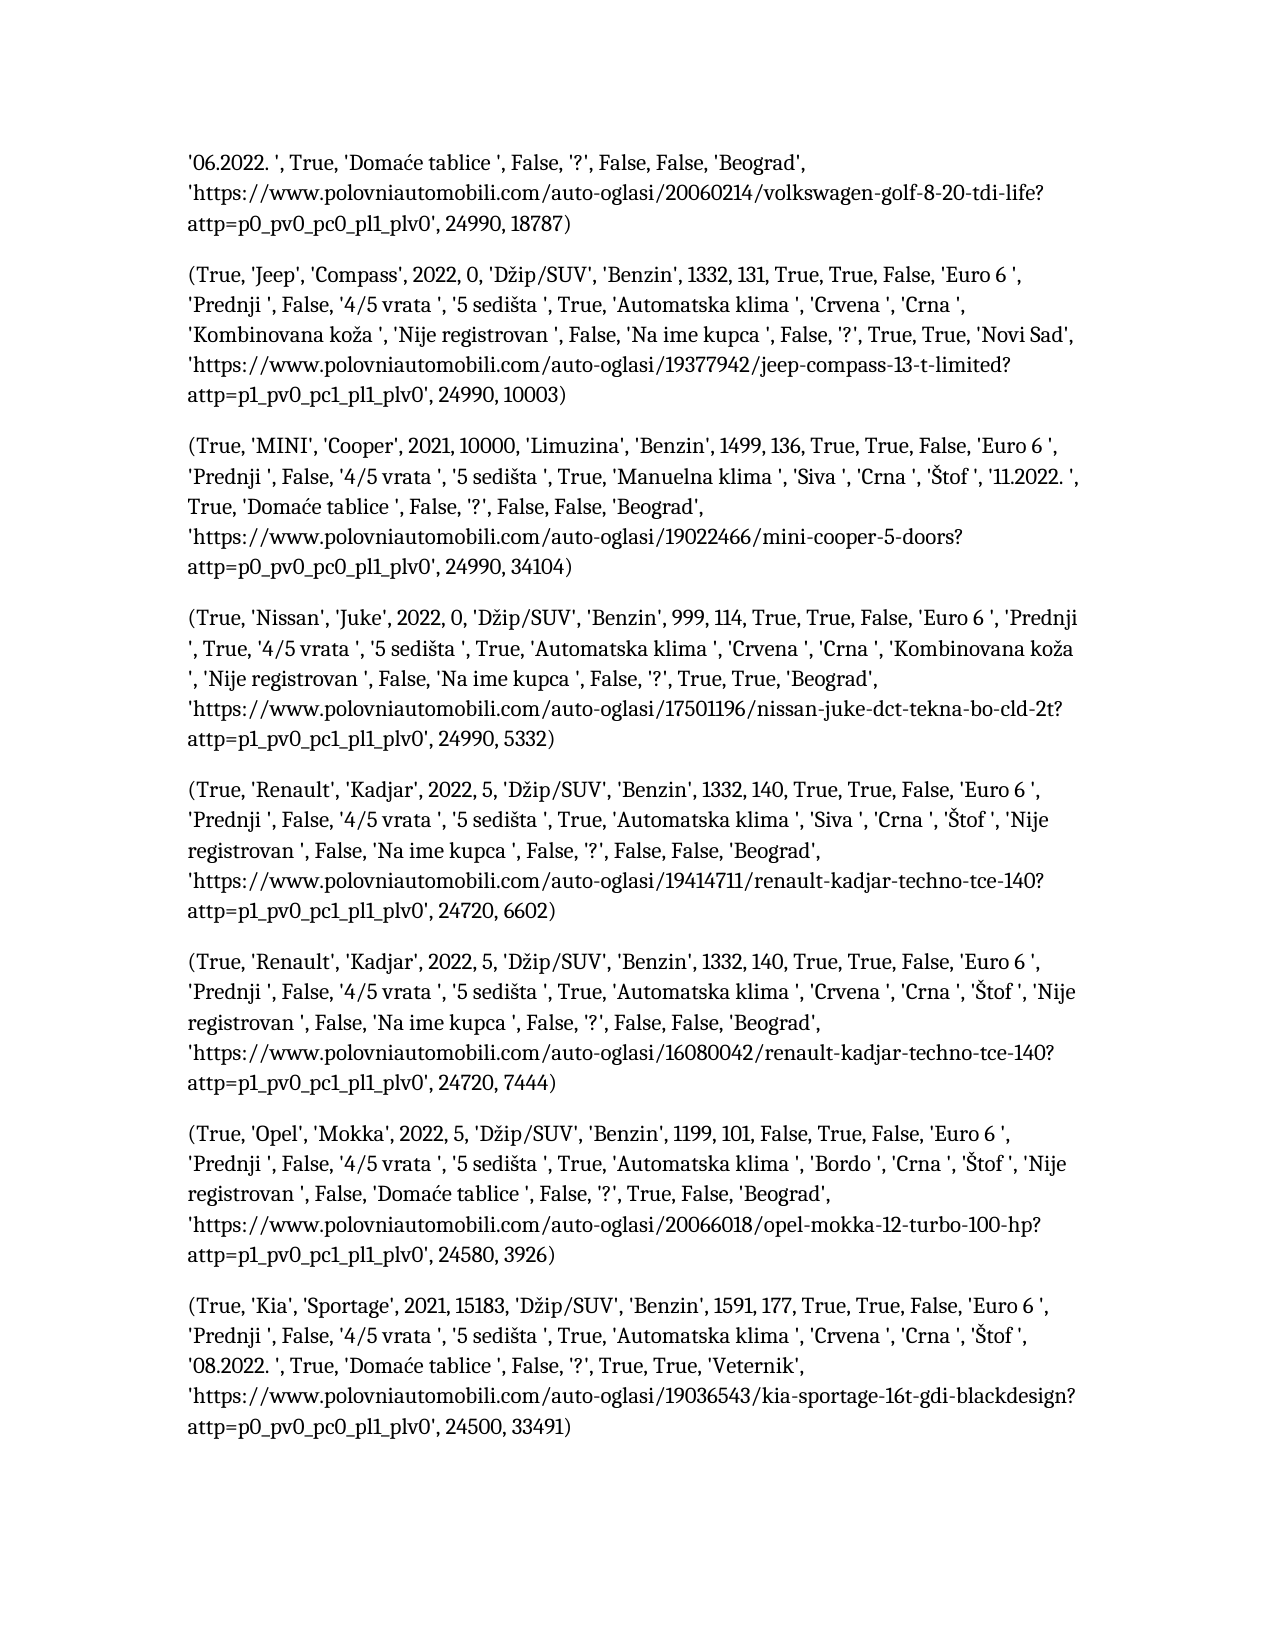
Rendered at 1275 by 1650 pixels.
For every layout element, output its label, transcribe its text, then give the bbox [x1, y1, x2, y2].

text (True, 'MINI', 'Cooper', 2021, 10000, 'Limuzina', 'Benzin', 1499, 136, True, True, False, 'Euro 6 ', 'Prednji ', False, '4/5 vrata ', '5 sedišta ', True, 'Manuelna klima ', 'Siva ', 'Crna ', 'Štof ', '11.2022. ', True, 'Domaće tablice ', False, '?', False, False, 'Beograd', 'https://www.polovniautomobili.com/auto-oglasi/19022466/mini-cooper-5-doors?attp=p0_pv0_pc0_pl1_plv0', 24990, 34104) [187, 433, 1087, 581]
text (True, 'Nissan', 'Juke', 2022, 0, 'Džip/SUV', 'Benzin', 999, 114, True, True, False, 'Euro 6 ', 'Prednji ', True, '4/5 vrata ', '5 sedišta ', True, 'Automatska klima ', 'Crvena ', 'Crna ', 'Kombinovana koža ', 'Nije registrovan ', False, 'Na ime kupca ', False, '?', True, True, 'Beograd', 'https://www.polovniautomobili.com/auto-oglasi/17501196/nissan-juke-dct-tekna-bo-cld-2t?attp=p1_pv0_pc1_pl1_plv0', 24990, 5332) [187, 605, 1087, 752]
text (True, 'Renault', 'Kadjar', 2022, 5, 'Džip/SUV', 'Benzin', 1332, 140, True, True, False, 'Euro 6 ', 'Prednji ', False, '4/5 vrata ', '5 sedišta ', True, 'Automatska klima ', 'Crvena ', 'Crna ', 'Štof ', 'Nije registrovan ', False, 'Na ime kupca ', False, '?', False, False, 'Beograd', 'https://www.polovniautomobili.com/auto-oglasi/16080042/renault-kadjar-techno-tce-140?attp=p1_pv0_pc1_pl1_plv0', 24720, 7444) [187, 949, 1087, 1096]
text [187, 150, 1087, 237]
text (True, 'Renault', 'Kadjar', 2022, 5, 'Džip/SUV', 'Benzin', 1332, 140, True, True, False, 'Euro 6 ', 'Prednji ', False, '4/5 vrata ', '5 sedišta ', True, 'Automatska klima ', 'Siva ', 'Crna ', 'Štof ', 'Nije registrovan ', False, 'Na ime kupca ', False, '?', False, False, 'Beograd', 'https://www.polovniautomobili.com/auto-oglasi/19414711/renault-kadjar-techno-tce-140?attp=p1_pv0_pc1_pl1_plv0', 24720, 6602) [187, 777, 1087, 924]
text (True, 'Kia', 'Sportage', 2021, 15183, 'Džip/SUV', 'Benzin', 1591, 177, True, True, False, 'Euro 6 ', 'Prednji ', False, '4/5 vrata ', '5 sedišta ', True, 'Automatska klima ', 'Crvena ', 'Crna ', 'Štof ', '08.2022. ', True, 'Domaće tablice ', False, '?', True, True, 'Veternik', 'https://www.polovniautomobili.com/auto-oglasi/19036543/kia-sportage-16t-gdi-blackdesign?attp=p0_pv0_pc0_pl1_plv0', 24500, 33491) [187, 1293, 1087, 1440]
text (True, 'Opel', 'Mokka', 2022, 5, 'Džip/SUV', 'Benzin', 1199, 101, False, True, False, 'Euro 6 ', 'Prednji ', False, '4/5 vrata ', '5 sedišta ', True, 'Automatska klima ', 'Bordo ', 'Crna ', 'Štof ', 'Nije registrovan ', False, 'Domaće tablice ', False, '?', True, False, 'Beograd', 'https://www.polovniautomobili.com/auto-oglasi/20066018/opel-mokka-12-turbo-100-hp?attp=p1_pv0_pc1_pl1_plv0', 24580, 3926) [187, 1121, 1087, 1268]
text (True, 'Jeep', 'Compass', 2022, 0, 'Džip/SUV', 'Benzin', 1332, 131, True, True, False, 'Euro 6 ', 'Prednji ', False, '4/5 vrata ', '5 sedišta ', True, 'Automatska klima ', 'Crvena ', 'Crna ', 'Kombinovana koža ', 'Nije registrovan ', False, 'Na ime kupca ', False, '?', True, True, 'Novi Sad', 'https://www.polovniautomobili.com/auto-oglasi/19377942/jeep-compass-13-t-limited?attp=p1_pv0_pc1_pl1_plv0', 24990, 10003) [187, 261, 1087, 409]
